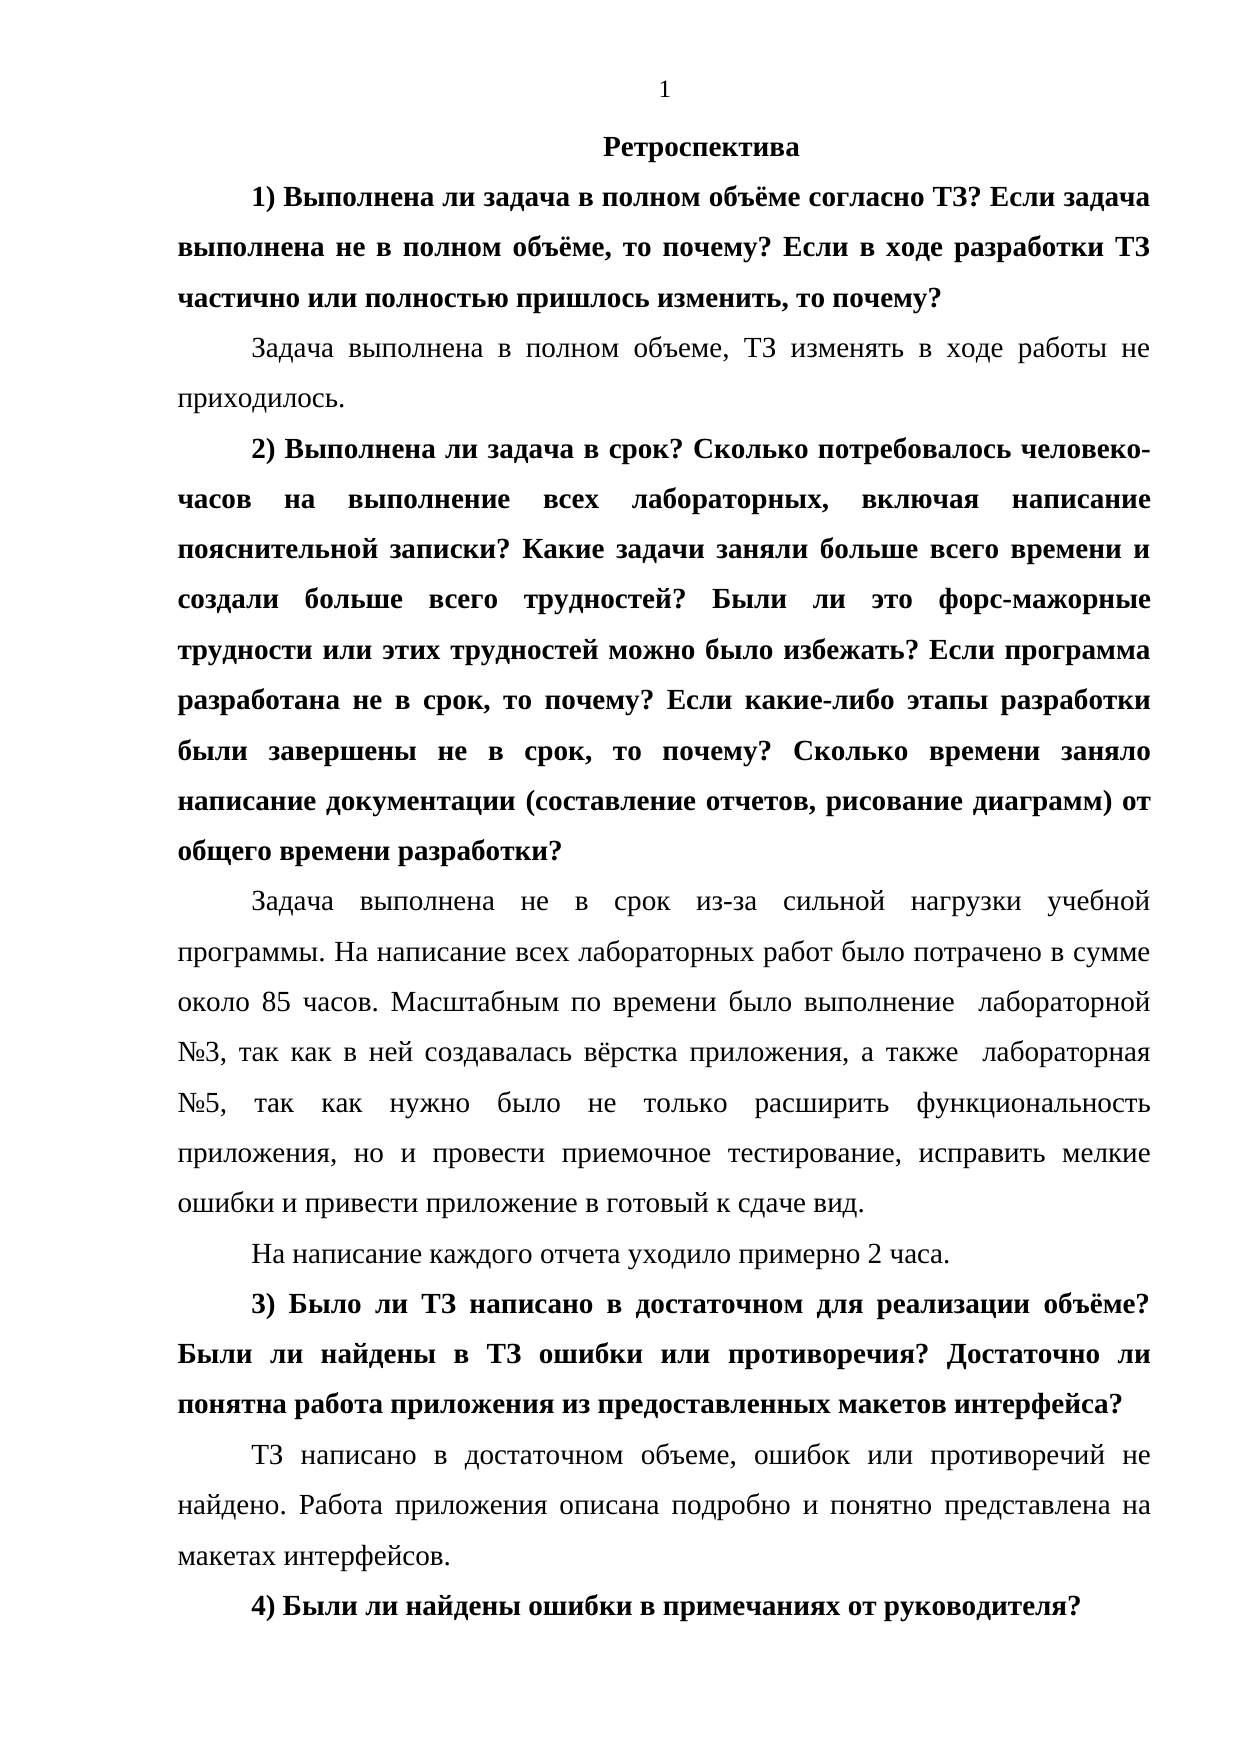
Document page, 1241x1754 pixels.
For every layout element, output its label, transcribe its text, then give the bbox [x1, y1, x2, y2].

text ТЗ написано в достаточном объеме, ошибок или противоречий не найдено. Работа приложения описана подробно и понятно представлена на макетах интерфейсов. [177, 1437, 1152, 1571]
text 1) Выполнена ли задача в полном объёме согласно ТЗ? Если задача выполнена не в полном объёме, то почему? Если в ходе разработки ТЗ частично или полностью пришлось изменить, то почему? [177, 179, 1152, 313]
text На написание каждого отчета уходило примерно 2 часа. [177, 1236, 1152, 1269]
text 4) Были ли найдены ошибки в примечаниях от руководителя? [177, 1588, 1152, 1621]
text Ретроспектива [177, 129, 1152, 162]
text 3) Было ли ТЗ написано в достаточном для реализации объёме? Были ли найдены в ТЗ ошибки или противоречия? Достаточно ли понятна работа приложения из предоставленных макетов интерфейса? [177, 1286, 1152, 1420]
text Задача выполнена в полном объеме, ТЗ изменять в ходе работы не приходилось. [177, 330, 1152, 414]
text 2) Выполнена ли задача в срок? Сколько потребовалось человеко-часов на выполнение всех лабораторных, включая написание пояснительной записки? Какие задачи заняли больше всего времени и создали больше всего трудностей? Были ли это форс-мажорные трудности или этих трудностей можно было избежать? Если программа разработана не в срок, то почему? Если какие-либо этапы разработки были завершены не в срок, то почему? Сколько времени заняло написание документации (составление отчетов, рисование диаграмм) от общего времени разработки? [177, 431, 1152, 867]
text Задача выполнена не в срок из-за сильной нагрузки учебной программы. На написание всех лабораторных работ было потрачено в сумме около 85 часов. Масштабным по времени было выполнение лабораторной №3, так как в ней создавалась вёрстка приложения, а также лабораторная №5, так как нужно было не только расширить функциональность приложения, но и провести приемочное тестирование, исправить мелкие ошибки и привести приложение в готовый к сдаче вид. [177, 883, 1152, 1219]
